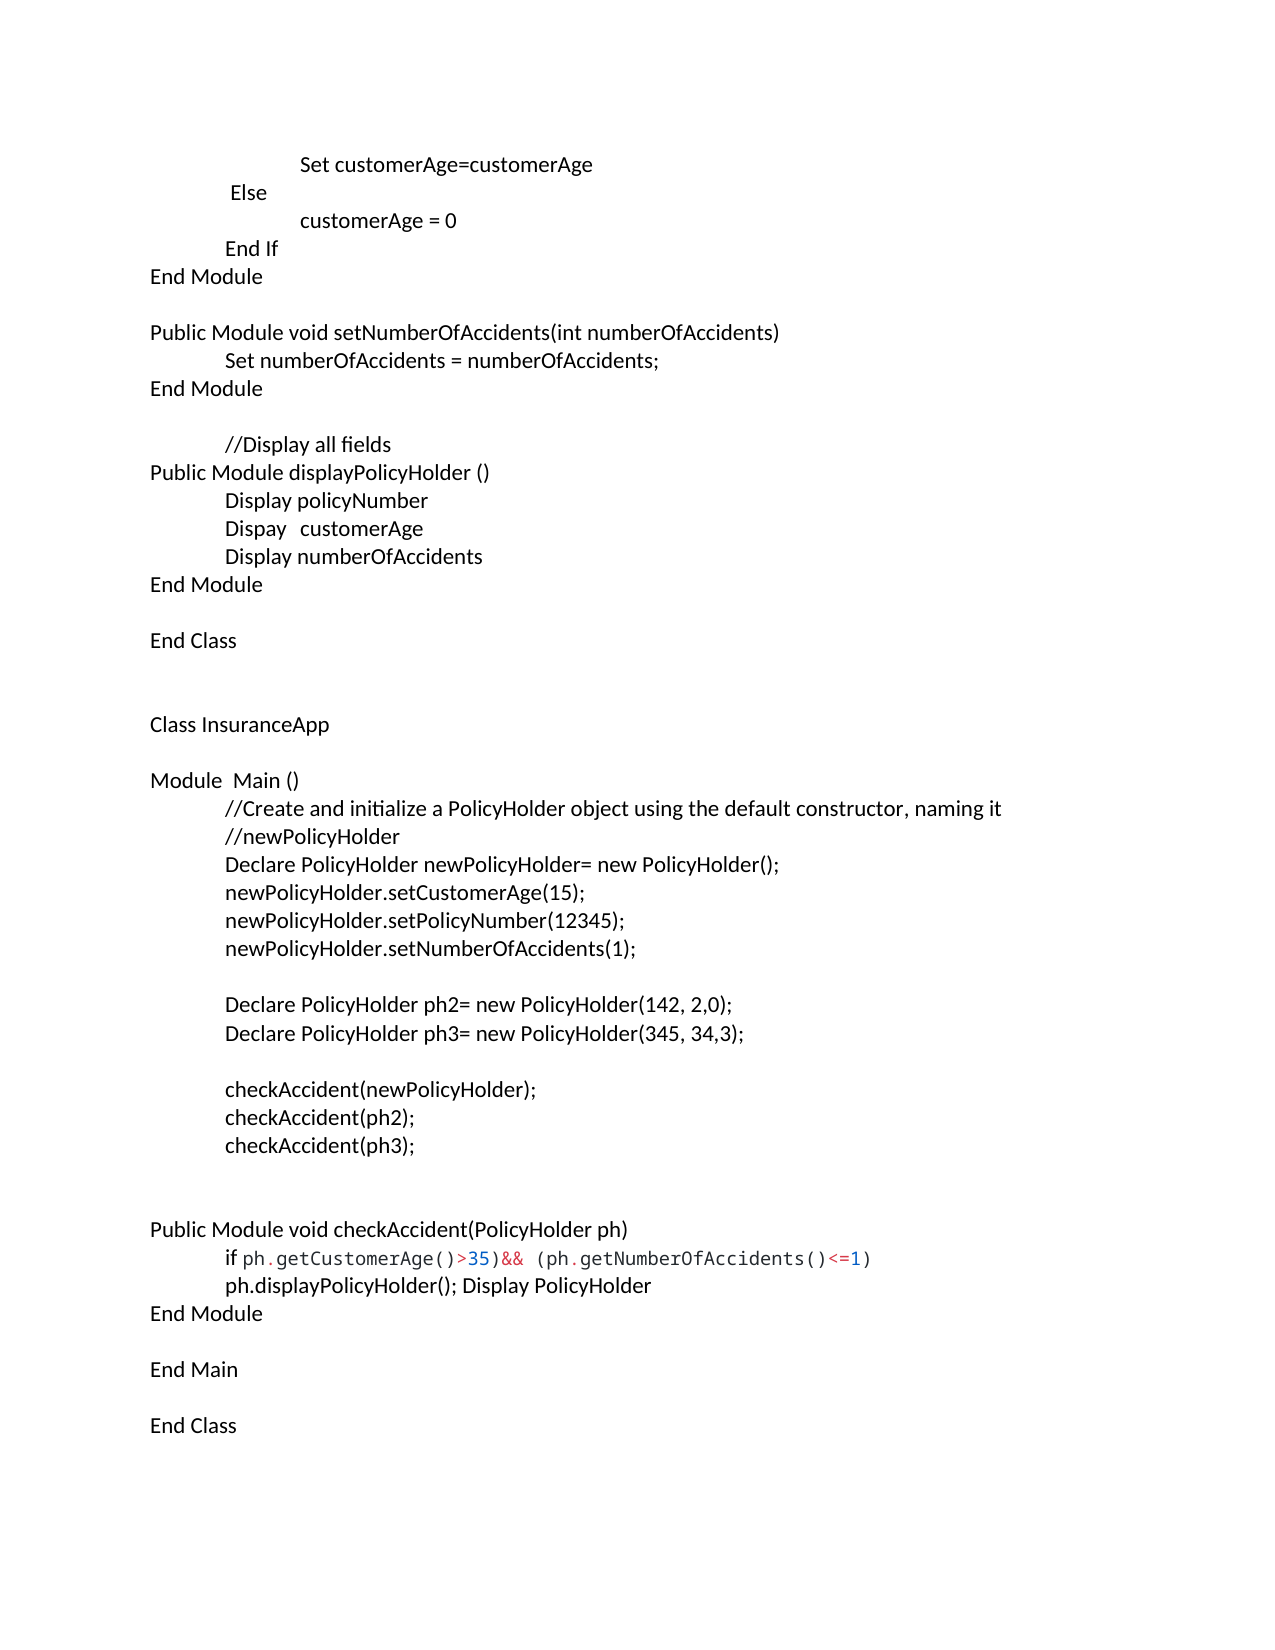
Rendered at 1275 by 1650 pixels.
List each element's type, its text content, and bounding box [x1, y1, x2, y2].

text Public Module displayPolicyHolder () [150, 458, 1125, 486]
text Public Module void checkAccident(PolicyHolder ph) [150, 1215, 1125, 1243]
text Else [150, 178, 1125, 206]
text End Class [150, 626, 1125, 654]
text checkAccident(ph3); [150, 1131, 1125, 1159]
text if ph.getCustomerAge()>35)&& (ph.getNumberOfAccidents()<=1) [150, 1243, 1125, 1271]
text End Module [150, 1299, 1125, 1327]
text Dispay customerAge [150, 514, 1125, 542]
text End Main [150, 1355, 1125, 1383]
text checkAccident(ph2); [150, 1103, 1125, 1131]
text Module Main () [150, 766, 1125, 794]
text Display numberOfAccidents [150, 542, 1125, 570]
text End Class [150, 1411, 1125, 1439]
text newPolicyHolder.setCustomerAge(15); [150, 878, 1125, 907]
text End Module [150, 570, 1125, 598]
text Set numberOfAccidents = numberOfAccidents; [150, 346, 1125, 374]
text Display policyNumber [150, 486, 1125, 514]
text checkAccident(newPolicyHolder); [150, 1075, 1125, 1103]
text End If [150, 234, 1125, 262]
text End Module [150, 262, 1125, 290]
text newPolicyHolder.setPolicyNumber(12345); [150, 907, 1125, 934]
text Declare PolicyHolder ph2= new PolicyHolder(142, 2,0); [150, 991, 1125, 1019]
text Public Module void setNumberOfAccidents(int numberOfAccidents) [150, 318, 1125, 346]
text //Display all fields [150, 430, 1125, 458]
text Declare PolicyHolder newPolicyHolder= new PolicyHolder(); [150, 851, 1125, 878]
text Set customerAge=customerAge [150, 150, 1125, 178]
text End Module [150, 374, 1125, 402]
text Declare PolicyHolder ph3= new PolicyHolder(345, 34,3); [150, 1019, 1125, 1047]
text //Create and initialize a PolicyHolder object using the default constructor, naming it //newPolicyHolder [225, 794, 1125, 851]
text newPolicyHolder.setNumberOfAccidents(1); [150, 934, 1125, 963]
text customerAge = 0 [225, 206, 1125, 234]
text Class InsuranceApp [150, 710, 1125, 738]
text ph.displayPolicyHolder(); Display PolicyHolder [150, 1271, 1125, 1299]
